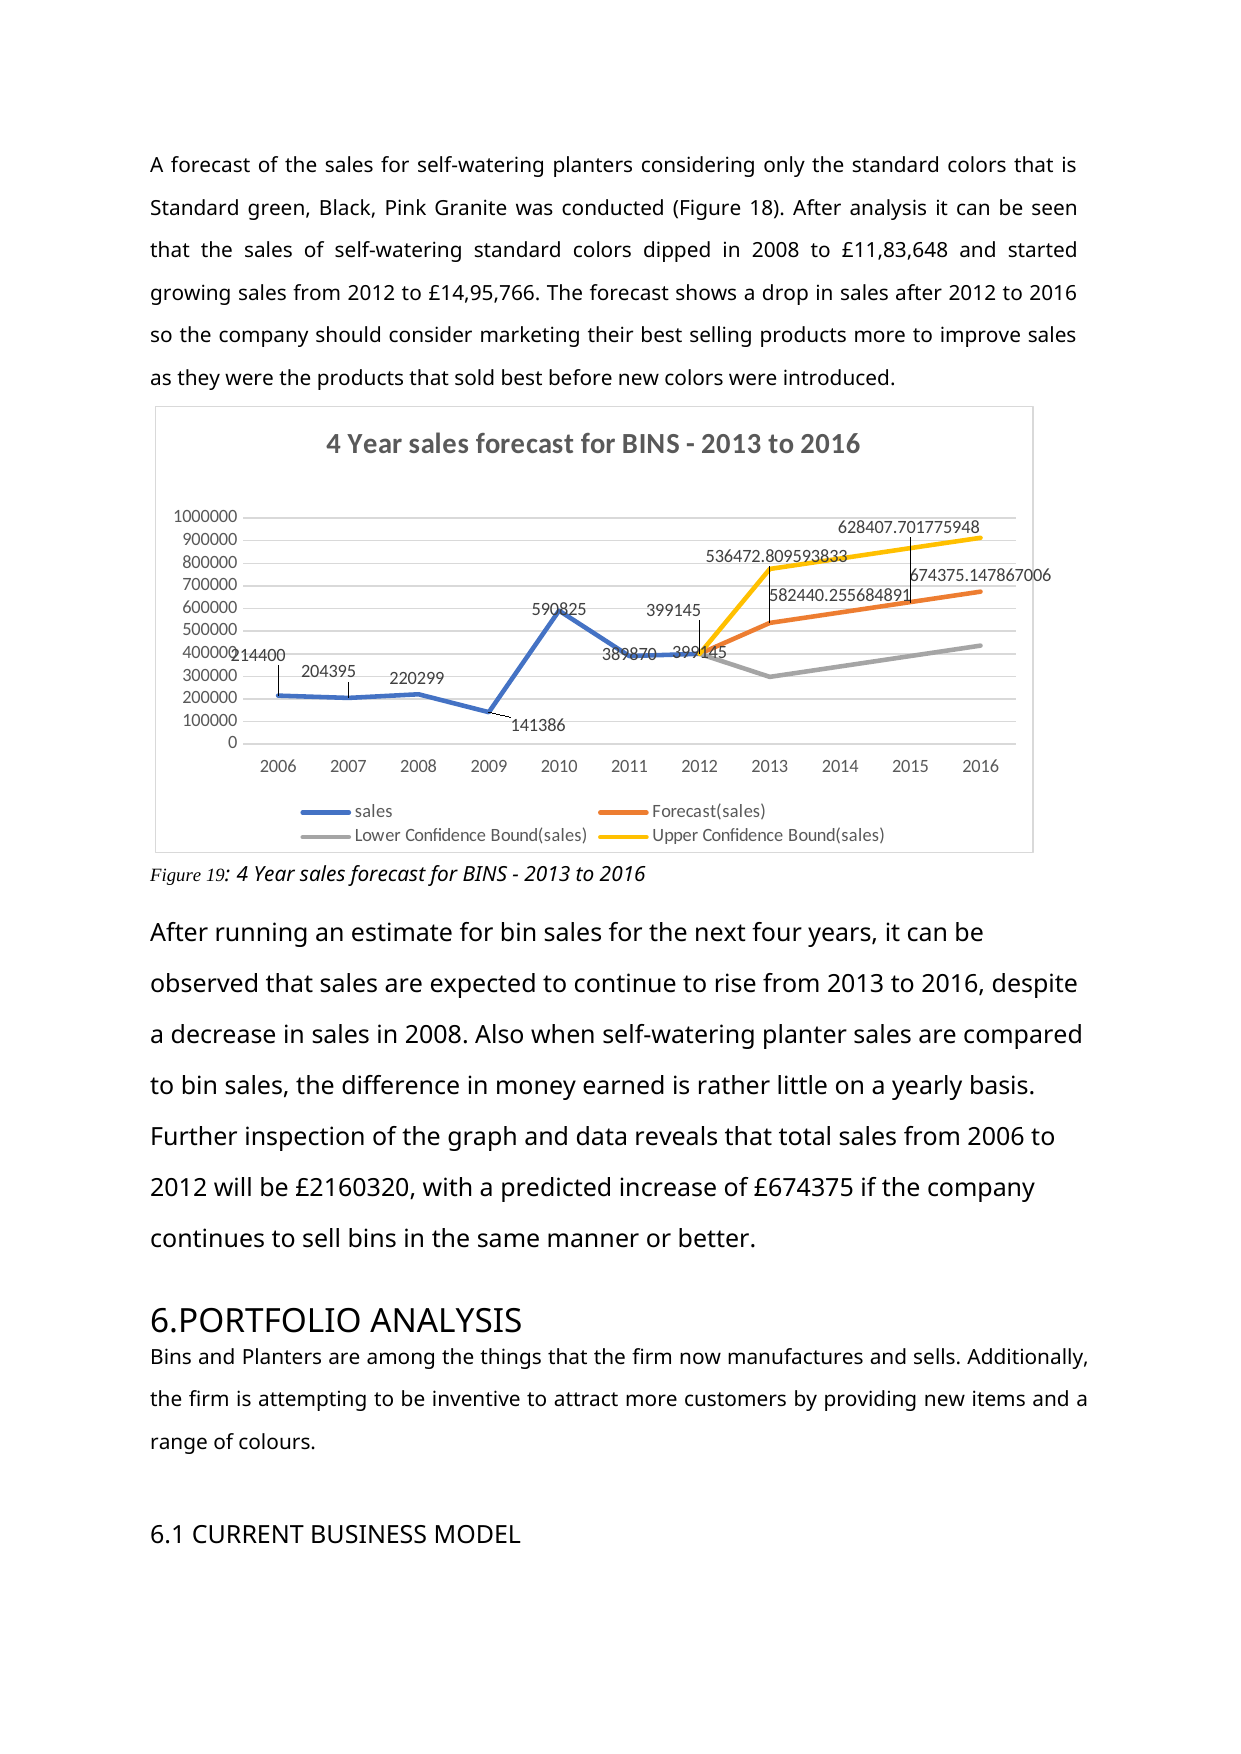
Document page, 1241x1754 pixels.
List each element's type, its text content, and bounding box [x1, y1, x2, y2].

subtitle After running an estimate for bin sales for the next four years, it can be observed that sales are expected to continue to rise from 2013 to 2016, despite a decrease in sales in 2008. Also when self-watering planter sales are compared to bin sales, the difference in money earned is rather little on a yearly basis. Further inspection of the graph and data reveals that total sales from 2006 to 2012 will be £2160320, with a predicted increase of £674375 if the company continues to sell bins in the same manner or better. [150, 914, 1090, 1254]
subtitle 6.1 CURRENT BUSINESS MODEL [150, 1516, 1090, 1551]
text Bins and Planters are among the things that the firm now manufactures and sells. Additionally, the firm is attempting to be inventive to attract more customers by providing new items and a range of colours. [150, 1342, 1090, 1456]
text A forecast of the sales for self-watering planters considering only the standard colors that is Standard green, Black, Pink Granite was conducted (Figure 18). After analysis it can be seen that the sales of self-watering standard colors dipped in 2008 to £11,83,648 and started growing sales from 2012 to £14,95,766. The forecast shows a drop in sales after 2012 to 2016 so the company should consider marketing their best selling products more to improve sales as they were the products that sold best before new colors were introduced. [150, 150, 1079, 391]
subtitle 6.PORTFOLIO ANALYSIS [150, 1296, 1090, 1342]
text Figure 19: 4 Year sales forecast for BINS - 2013 to 2016 [150, 406, 1090, 889]
